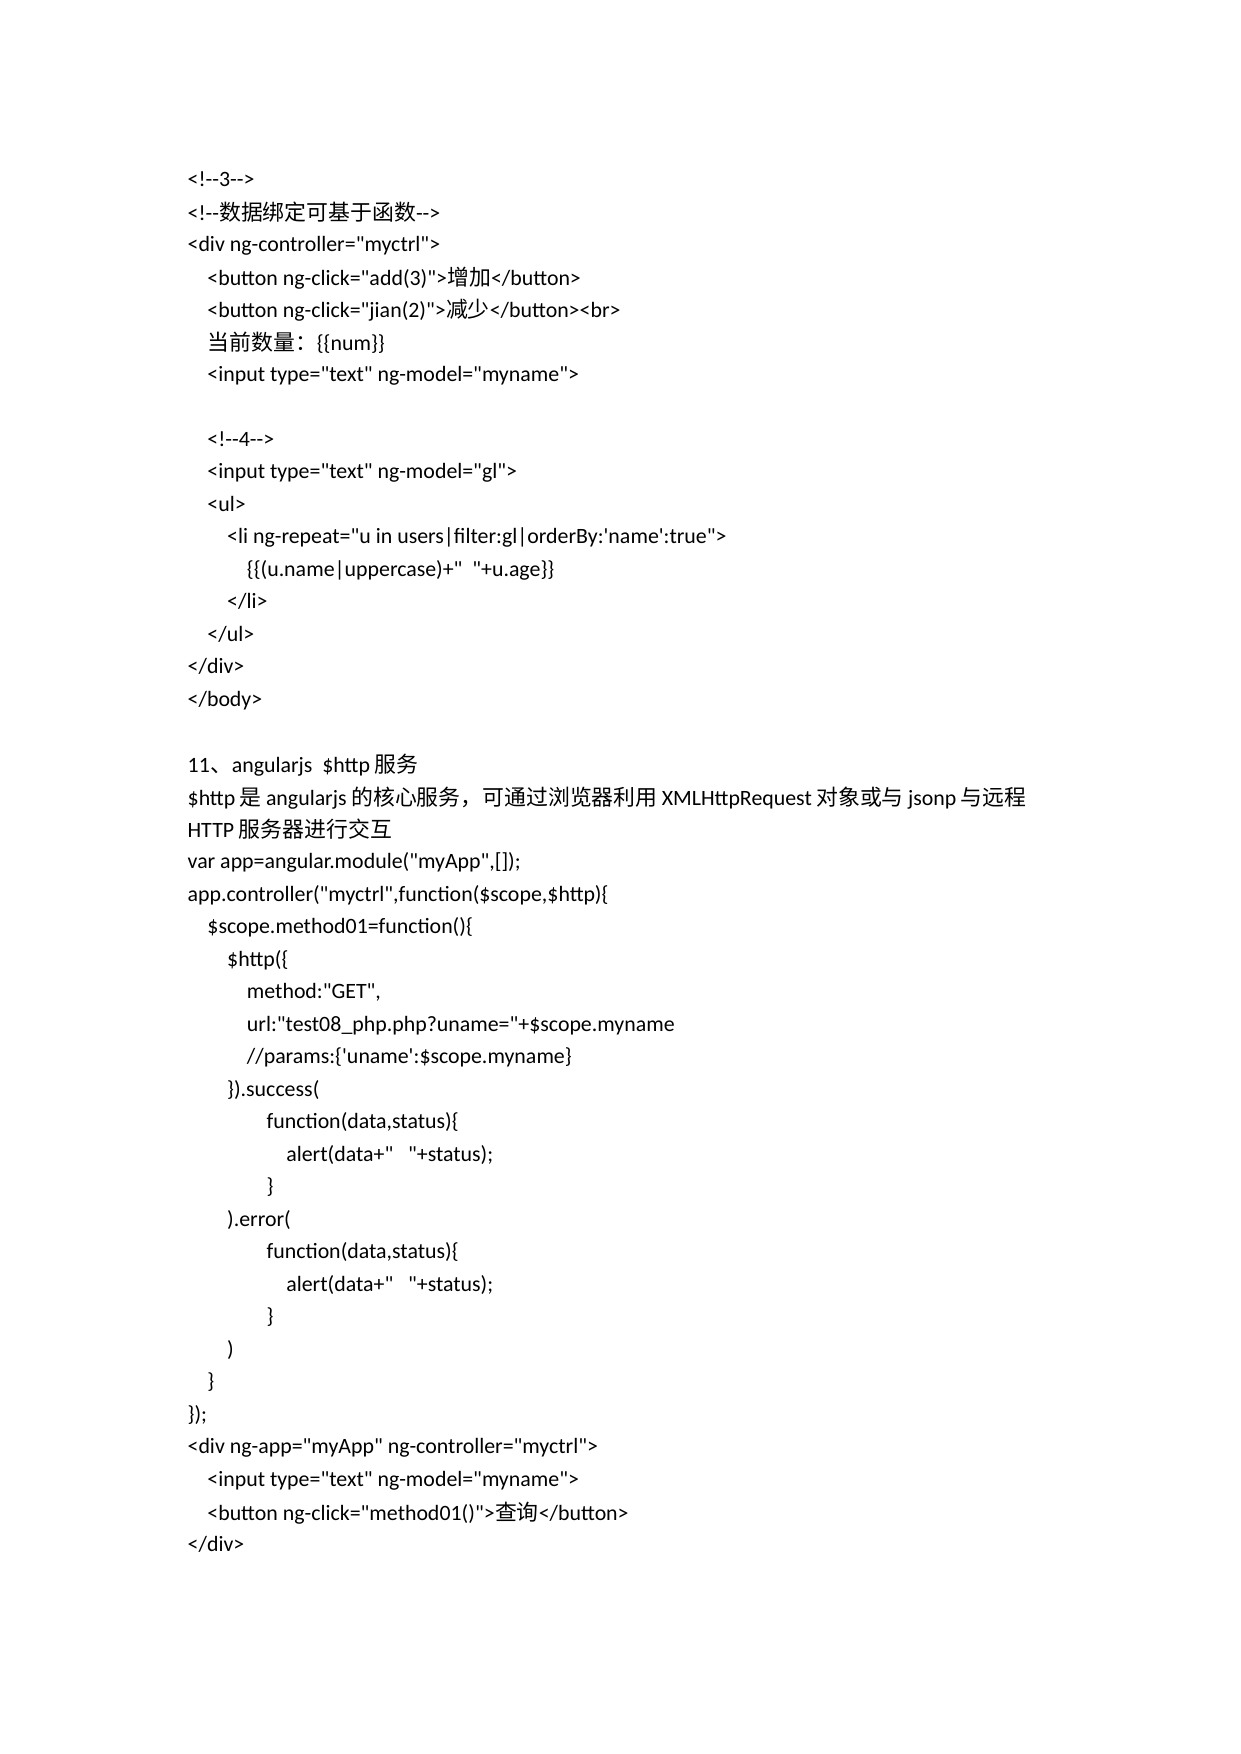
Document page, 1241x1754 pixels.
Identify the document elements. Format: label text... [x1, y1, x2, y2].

text <div ng-app="myApp" ng-controller="myctrl"> <input type="text" ng-model="myname"> <button ng-click="method01()">查询</button> </div> [187, 1429, 1053, 1559]
text <!--3--> <!--数据绑定可基于函数--> <div ng-controller="myctrl"> <button ng-click="add(3)">增加</button> <button ng-click="jian(2)">减少</button><br> 当前数量：{{num}} <input type="text" ng-model="myname"> <!--4--> <input type="text" ng-model="gl"> <ul> <li ng-repeat="u in users|filter:gl|orderBy:'name':true"> {{(u.name|uppercase)+" "+u.age}} </li> </ul> </div> [187, 162, 1053, 682]
text 11、angularjs $http服务 $http是angularjs的核心服务，可通过浏览器利用XMLHttpRequest对象或与jsonp与远程HTTP服务器进行交互 [187, 747, 1053, 844]
text var app=angular.module("myApp",[]); app.controller("myctrl",function($scope,$http){ $scope.method01=function(){ $http({ method:"GET", url:"test08_php.php?uname="+$scope.myname //params:{'uname':$scope.myname} }).success( function(data,status){ alert(data+" "+status); } ).error( function(data,status){ alert(data+" "+status); } ) } }); [187, 844, 1053, 1429]
text </body> [187, 682, 1053, 714]
